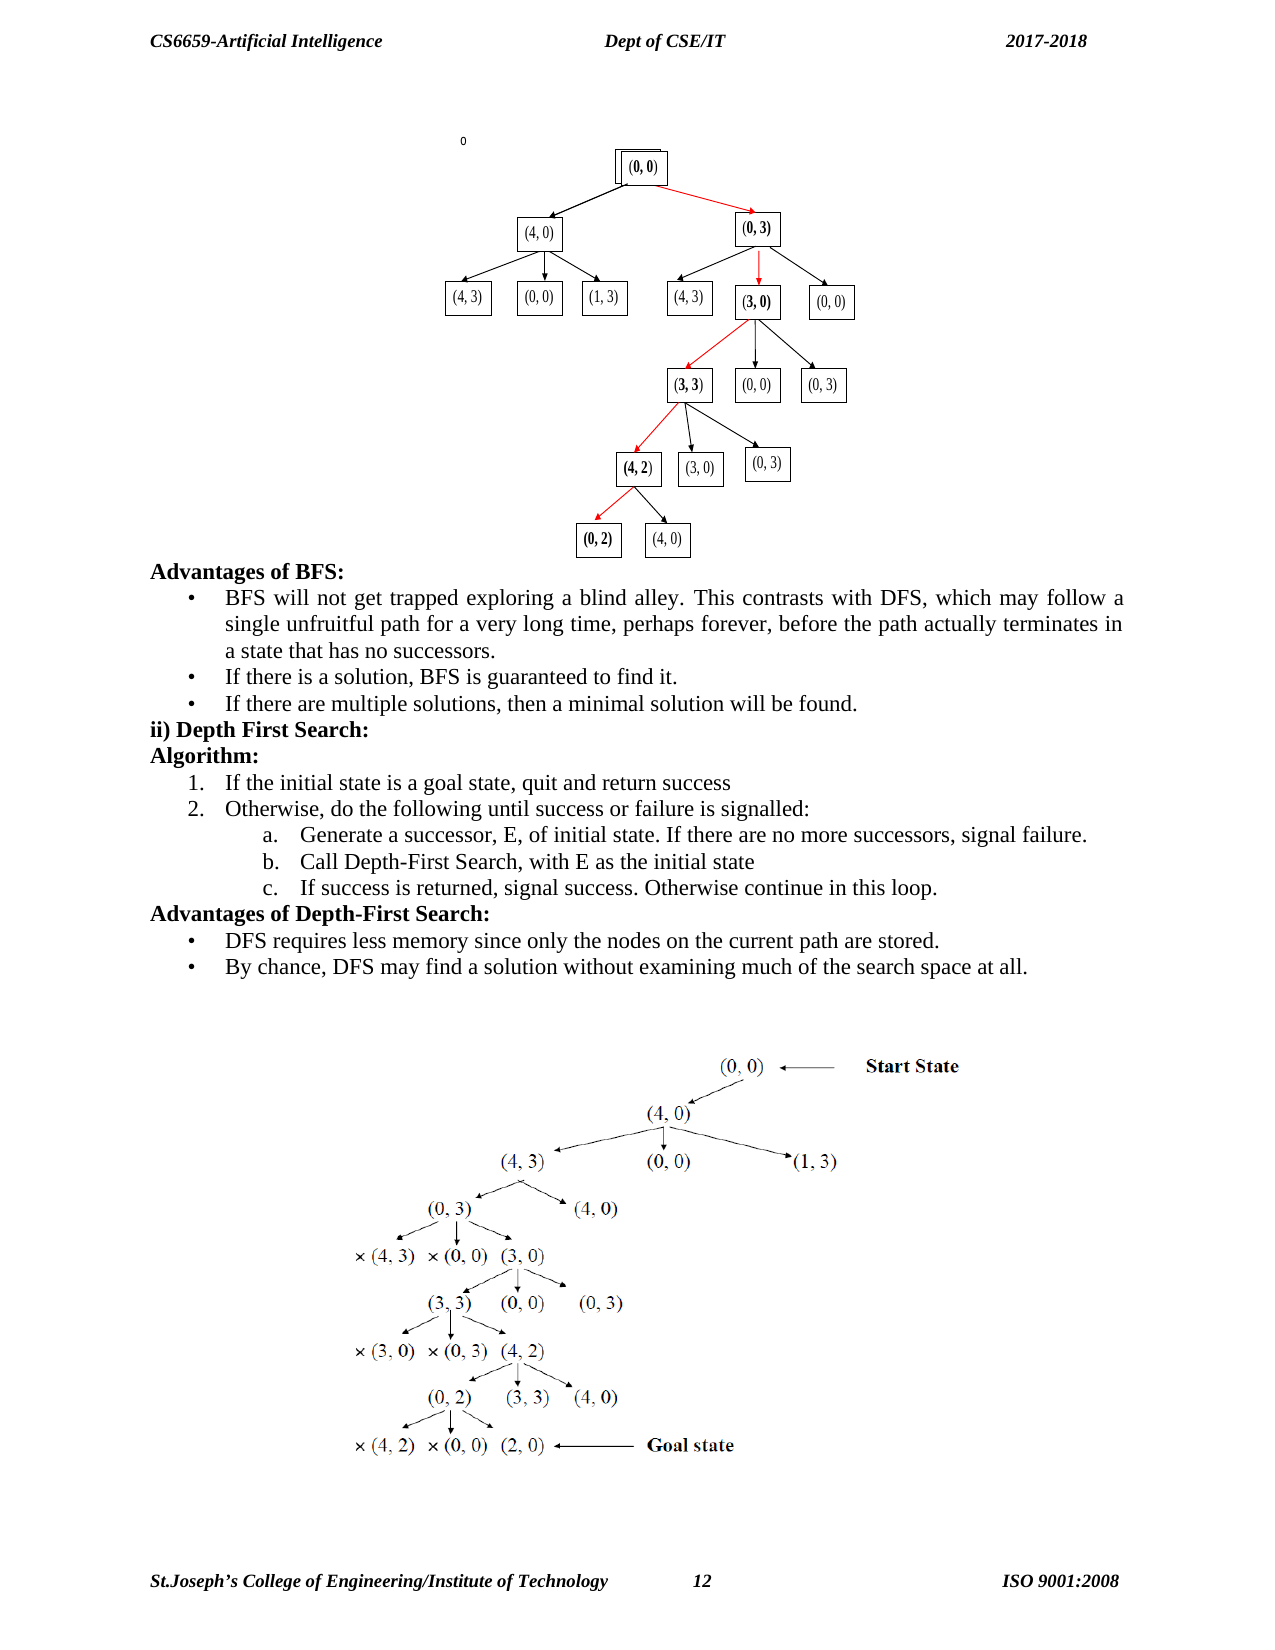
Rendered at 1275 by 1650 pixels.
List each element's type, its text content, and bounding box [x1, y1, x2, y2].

list If success is returned, signal success. Otherwise continue in this loop. [262, 874, 1125, 900]
list Generate a successor, E, of initial state. If there are no more successors, signal failure. [262, 821, 1125, 848]
list If there is a solution, BFS is guaranteed to find it. [187, 663, 1125, 689]
text ii) Depth First Search: [150, 716, 1125, 742]
list If there are multiple solutions, then a minimal solution will be found. [187, 689, 1125, 716]
text Algorithm: [150, 742, 1125, 769]
list Call Depth-First Search, with E as the initial state [262, 848, 1125, 874]
list Otherwise, do the following until success or failure is signalled: [187, 795, 1125, 821]
text Advantages of BFS: [150, 558, 1125, 584]
list If the initial state is a goal state, quit and return success [187, 769, 1125, 795]
list By chance, DFS may find a solution without examining much of the search space at all. [187, 953, 1125, 979]
list DFS requires less memory since only the nodes on the current path are stored. [187, 927, 1125, 953]
text Advantages of Depth-First Search: [150, 900, 1125, 927]
list BFS will not get trapped exploring a blind alley. This contrasts with DFS, which may follow a single unfruitful path for a very long time, perhaps forever, before the path actually terminates in a state that has no successors. [187, 584, 1125, 663]
